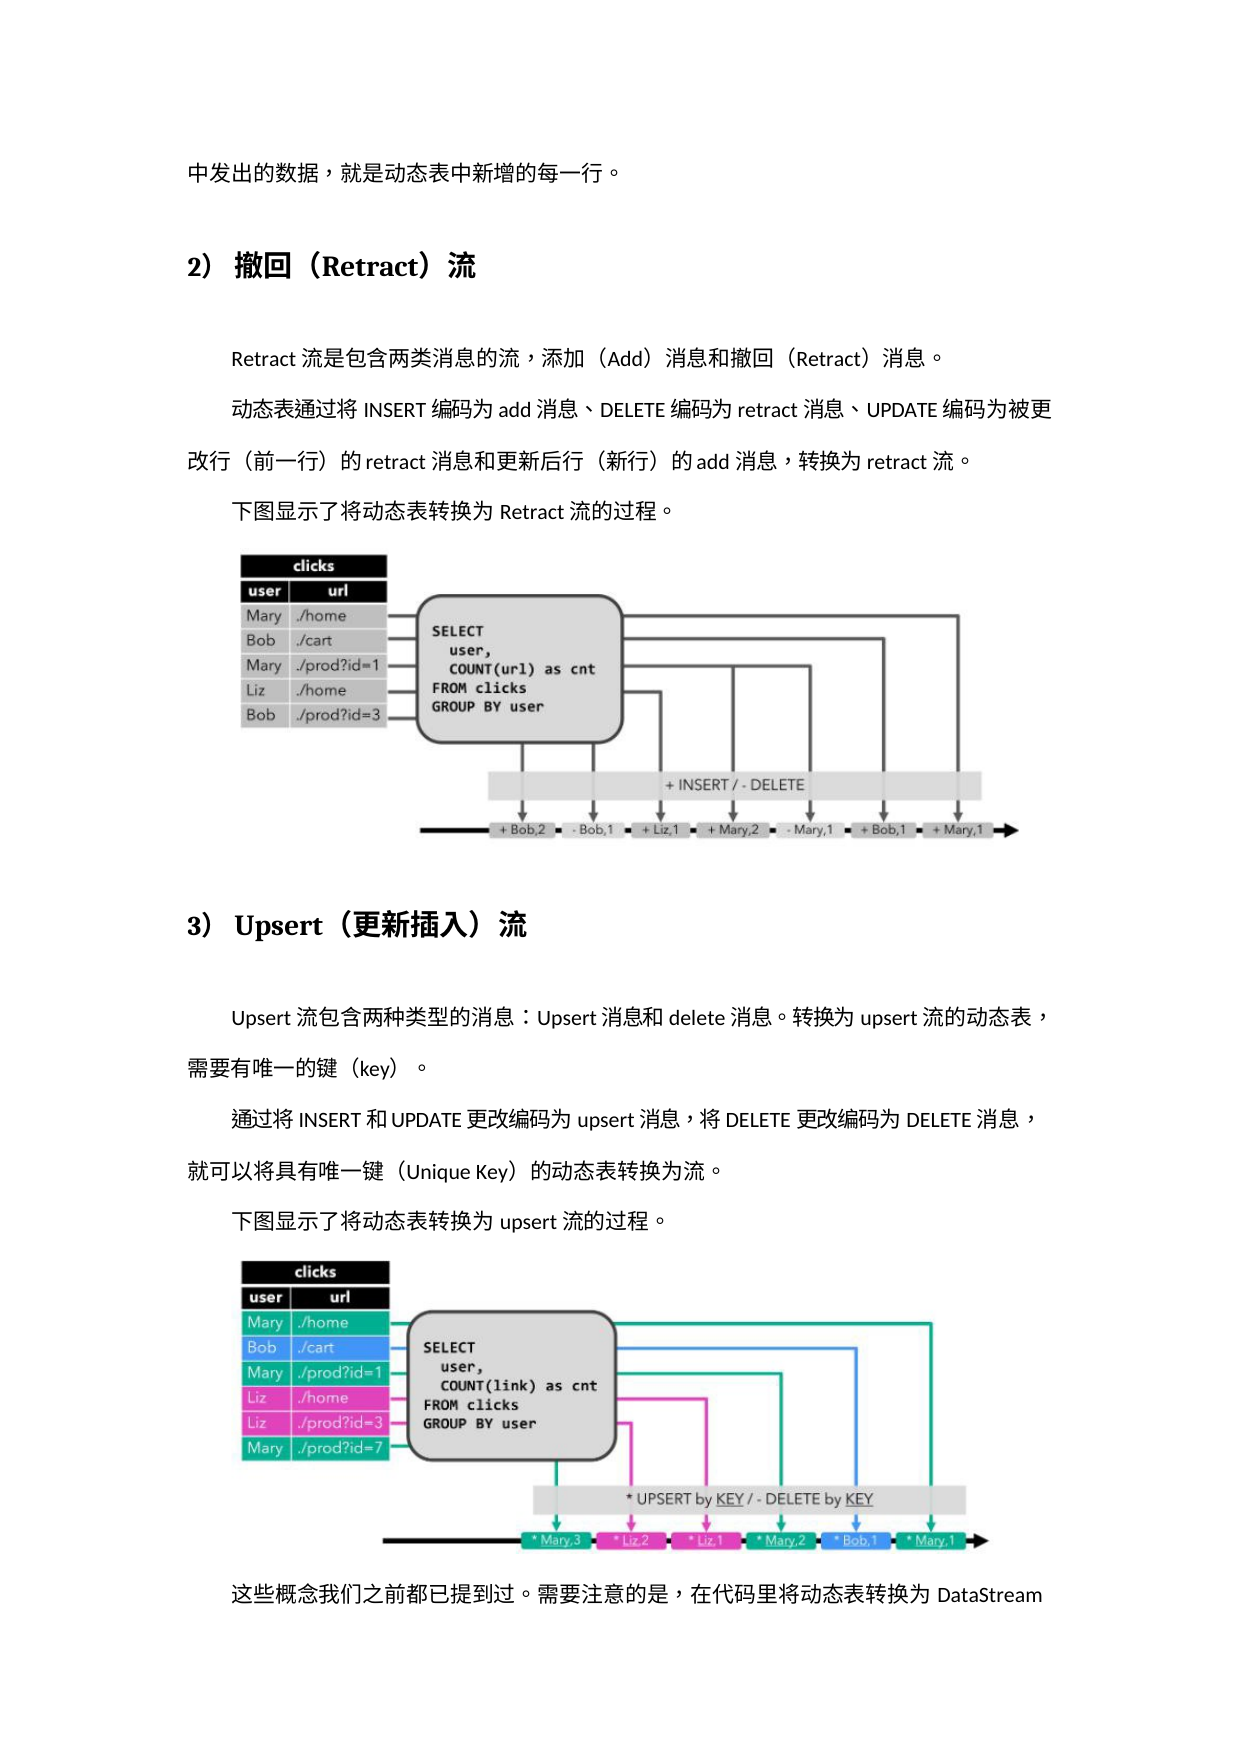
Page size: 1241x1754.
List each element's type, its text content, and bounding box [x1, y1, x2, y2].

text 下图显示了将动态表转换为 upsert 流的过程。 [231, 1207, 1086, 1235]
text 通过将 INSERT 和 UPDATE 更改编码为 upsert 消息，将 DELETE 更改编码为 DELETE 消息， 就可以将具有唯一键（Unique Key）的动态表转换为流。 [187, 1104, 1065, 1186]
text 这些概念我们之前都已提到过。需要注意的是，在代码里将动态表转换为 DataStream [231, 1579, 1086, 1609]
text 中发出的数据，就是动态表中新增的每一行。 [187, 158, 1086, 188]
picture [231, 1260, 994, 1554]
subtitle Upsert（更新插入）流 [187, 904, 1086, 944]
text 动态表通过将 INSERT 编码为 add 消息、DELETE 编码为 retract 消息、UPDATE 编码为被更改行（前一行）的 retract 消息和更新后行（新行）的 add 消息，转换为 retract 流。 [187, 394, 1054, 476]
subtitle 撤回（Retract）流 [187, 245, 1086, 285]
text Upsert 流包含两种类型的消息：Upsert 消息和 delete 消息。转换为 upsert 流的动态表， 需要有唯一的键（key）。 [187, 1002, 1065, 1083]
picture [240, 548, 1020, 847]
text 下图显示了将动态表转换为 Retract 流的过程。 [231, 497, 1086, 525]
text Retract 流是包含两类消息的流，添加（Add）消息和撤回（Retract）消息。 [231, 342, 1086, 372]
